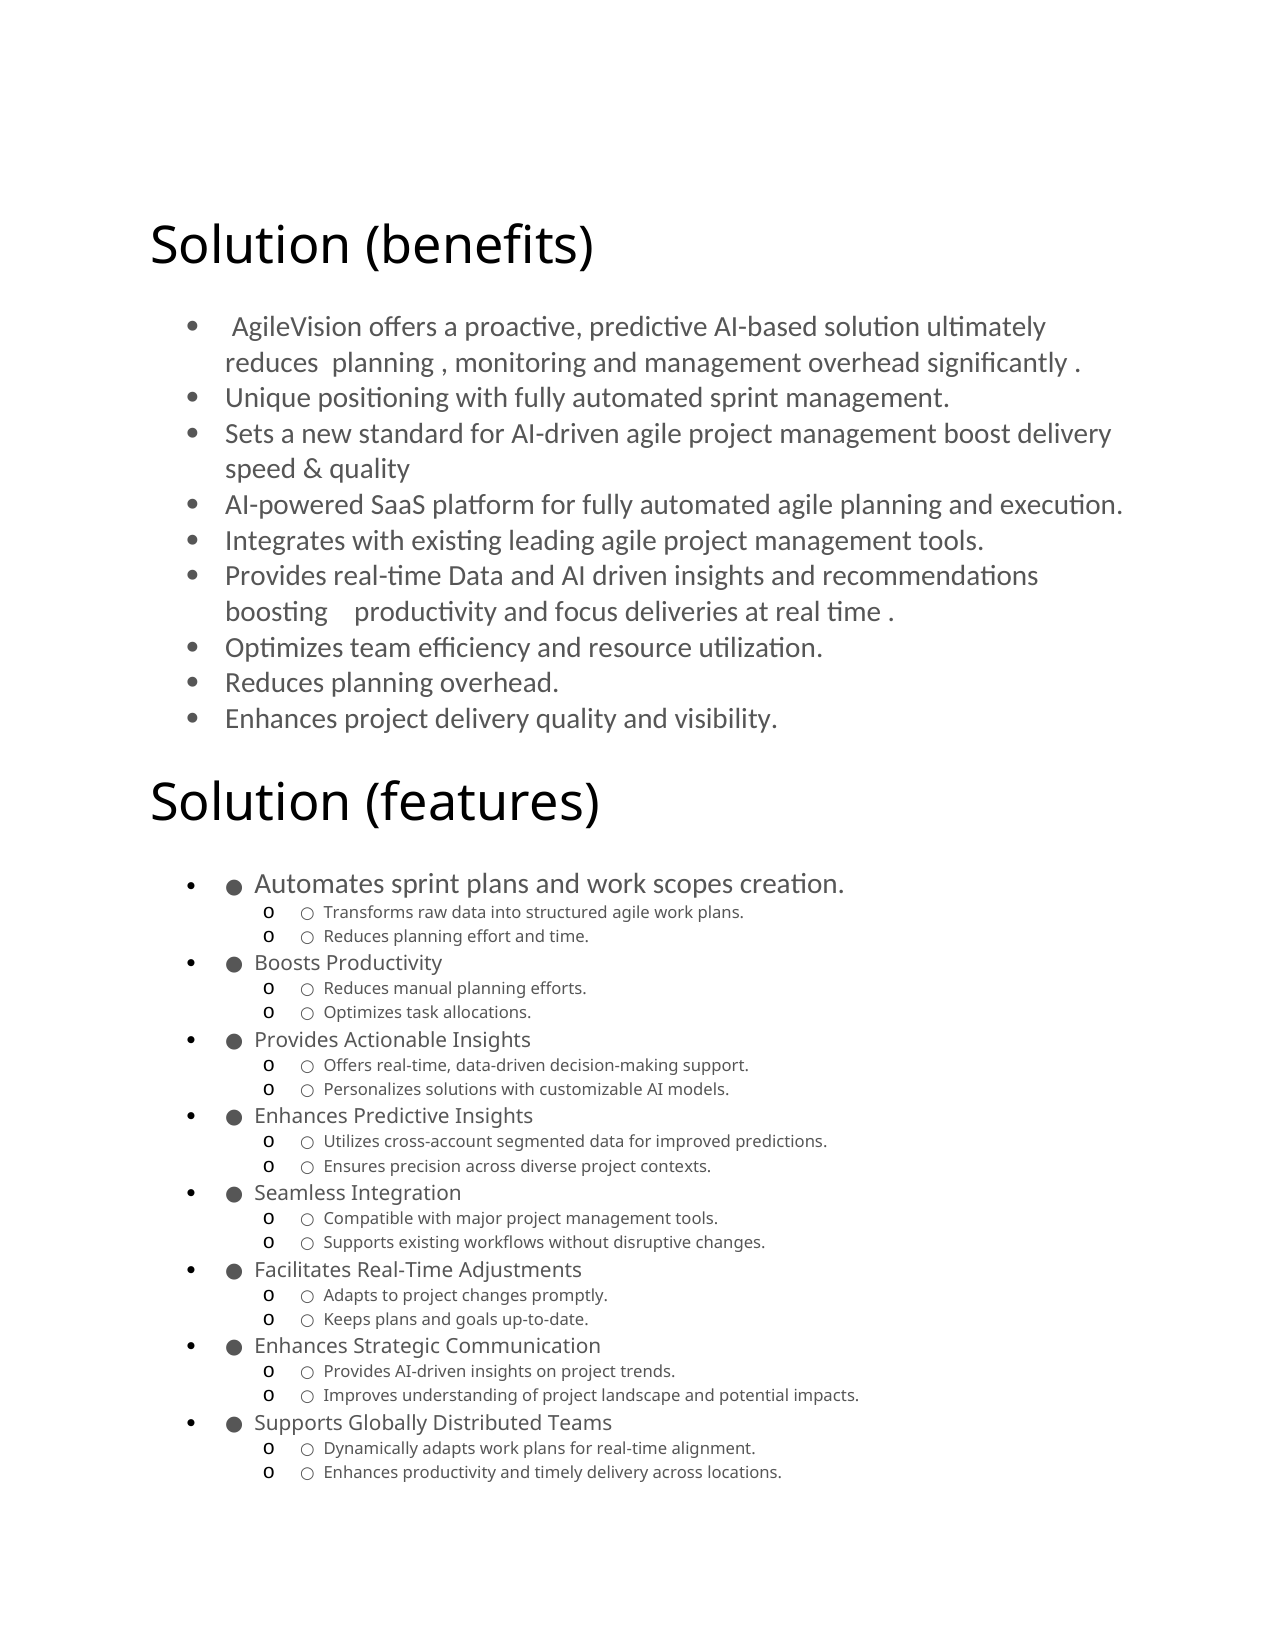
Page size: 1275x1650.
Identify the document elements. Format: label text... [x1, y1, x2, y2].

list Provides real-time Data and AI driven insights and recommendations boosting productivity and focus deliveries at real time . [187, 557, 1125, 629]
list ● Enhances Predictive Insights [187, 1102, 1125, 1130]
list ○ Reduces manual planning efforts. [262, 977, 1125, 1001]
list ○ Optimizes task allocations. [262, 1001, 1125, 1025]
list ○ Transforms raw data into structured agile work plans. [262, 900, 1125, 924]
list ○ Keeps plans and goals up-to-date. [262, 1307, 1125, 1331]
list ○ Supports existing workflows without disruptive changes. [262, 1231, 1125, 1255]
list ○ Enhances productivity and timely delivery across locations. [262, 1460, 1125, 1484]
list ○ Utilizes cross-account segmented data for improved predictions. [262, 1130, 1125, 1154]
list Optimizes team efficiency and resource utilization. [187, 629, 1125, 664]
list ● Boosts Productivity [187, 948, 1125, 977]
list Unique positioning with fully automated sprint management. [187, 379, 1125, 415]
list ○ Offers real-time, data-driven decision-making support. [262, 1053, 1125, 1078]
text Solution (benefits) [150, 208, 1125, 279]
list ○ Provides AI-driven insights on project trends. [262, 1360, 1125, 1384]
list ○ Personalizes solutions with customizable AI models. [262, 1078, 1125, 1102]
list Reduces planning overhead. [187, 664, 1125, 700]
list ● Supports Globally Distributed Teams [187, 1408, 1125, 1436]
list Integrates with existing leading agile project management tools. [187, 522, 1125, 557]
list ● Facilitates Real-Time Adjustments [187, 1255, 1125, 1283]
list ○ Improves understanding of project landscape and potential impacts. [262, 1384, 1125, 1408]
list ● Seamless Integration [187, 1178, 1125, 1207]
list ○ Compatible with major project management tools. [262, 1207, 1125, 1231]
list AgileVision offers a proactive, predictive AI-based solution ultimately reduces planning , monitoring and management overhead significantly . [187, 308, 1125, 379]
list ○ Dynamically adapts work plans for real-time alignment. [262, 1436, 1125, 1460]
list ● Enhances Strategic Communication [187, 1331, 1125, 1360]
list ○ Reduces planning effort and time. [262, 924, 1125, 948]
list Sets a new standard for AI-driven agile project management boost delivery speed & quality [187, 415, 1125, 486]
list AI-powered SaaS platform for fully automated agile planning and execution. [187, 486, 1125, 522]
list ● Provides Actionable Insights [187, 1025, 1125, 1053]
list Enhances project delivery quality and visibility. [187, 700, 1125, 736]
list ● Automates sprint plans and work scopes creation. [187, 865, 1125, 900]
list ○ Ensures precision across diverse project contexts. [262, 1154, 1125, 1178]
text Solution (features) [150, 765, 1125, 836]
list ○ Adapts to project changes promptly. [262, 1283, 1125, 1307]
